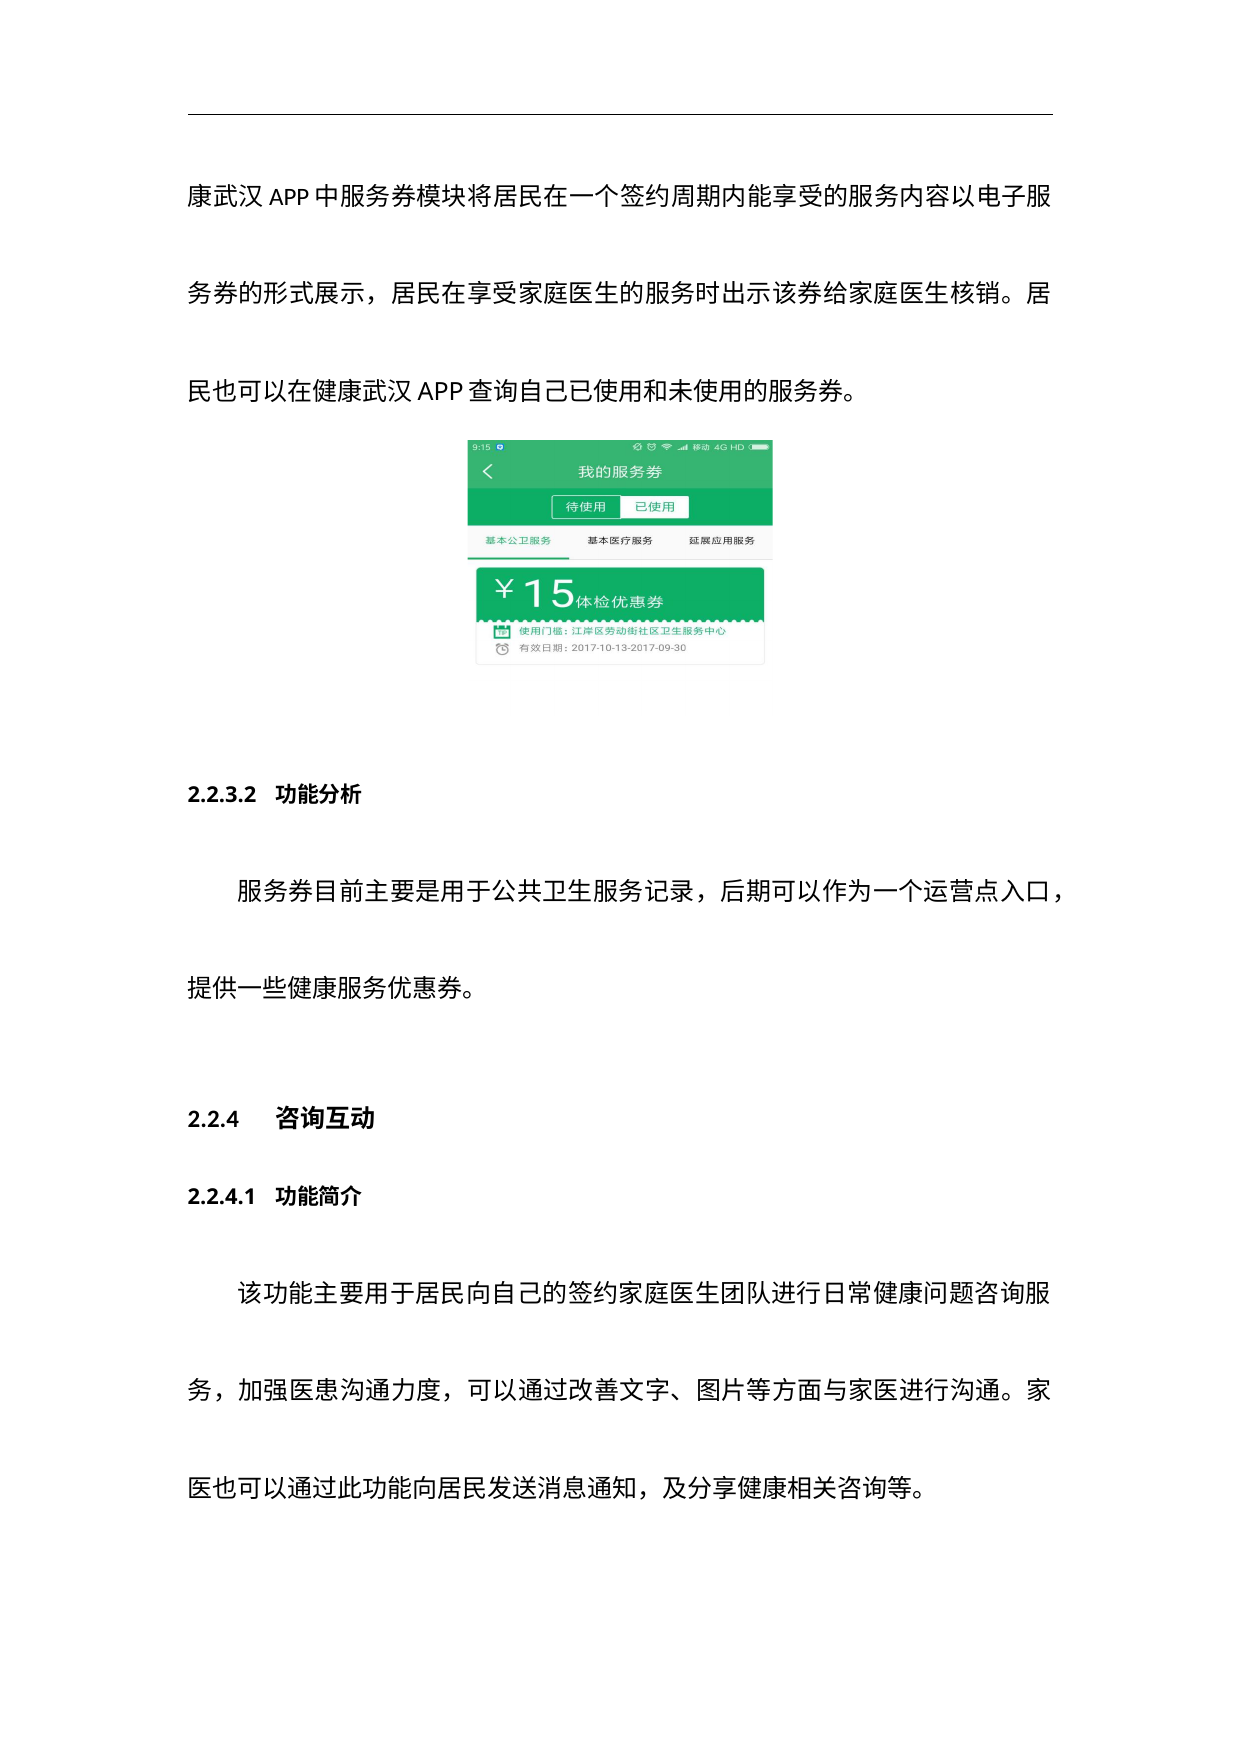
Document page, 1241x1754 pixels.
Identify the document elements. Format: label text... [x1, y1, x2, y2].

picture [467, 440, 773, 716]
text 服务券目前主要是用于公共卫生服务记录，后期可以作为一个运营点入口，提供一些健康服务优惠券。 [187, 857, 1053, 1019]
subtitle 咨询互动 [187, 1084, 1053, 1149]
subtitle 功能分析 [187, 777, 1053, 809]
text 该功能主要用于居民向自己的签约家庭医生团队进行日常健康问题咨询服务，加强医患沟通力度，可以通过改善文字、图片等方面与家医进行沟通。家医也可以通过此功能向居民发送消息通知，及分享健康相关咨询等。 [187, 1259, 1053, 1519]
subtitle 功能简介 [187, 1179, 1053, 1211]
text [187, 162, 1053, 422]
